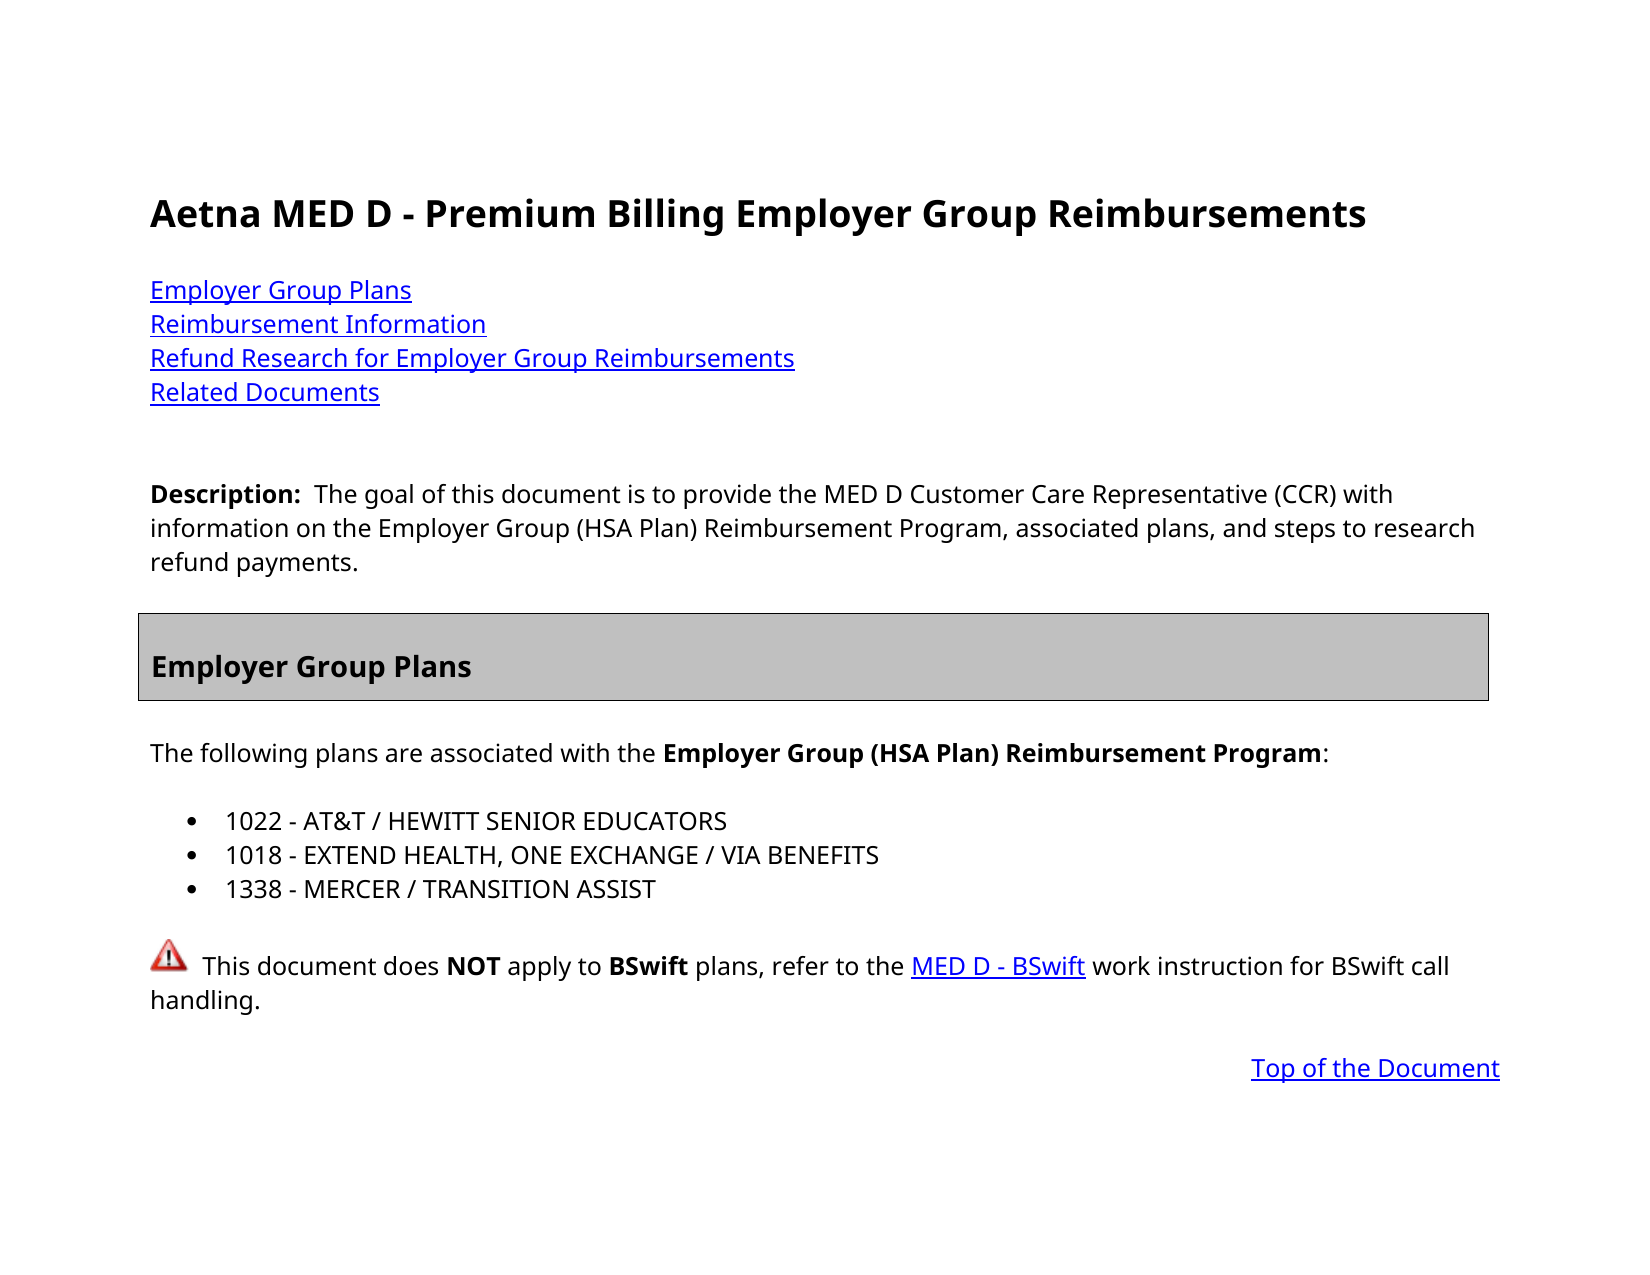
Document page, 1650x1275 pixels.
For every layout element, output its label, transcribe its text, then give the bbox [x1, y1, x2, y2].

text The following plans are associated with the Employer Group (HSA Plan) Reimbursement Program: [150, 735, 1500, 769]
text Reimbursement Information [150, 307, 1500, 341]
text Related Documents [150, 375, 1500, 409]
text Description: The goal of this document is to provide the MED D Customer Care Representative (CCR) with information on the Employer Group (HSA Plan) Reimbursement Program, associated plans, and steps to research refund payments. [150, 477, 1500, 579]
picture [150, 939, 190, 975]
list 1022 - AT&T / HEWITT SENIOR EDUCATORS [187, 803, 1500, 837]
list 1338 - MERCER / TRANSITION ASSIST [187, 872, 1500, 906]
text Employer Group Plans [150, 273, 1500, 307]
subtitle Aetna MED D - Premium Billing Employer Group Reimbursements [150, 187, 1500, 238]
text Top of the Document [150, 1050, 1500, 1084]
text This document does NOT apply to BSwift plans, refer to the MED D - BSwift work instruction for BSwift call handling. [150, 940, 1500, 1016]
list 1018 - EXTEND HEALTH, ONE EXCHANGE / VIA BENEFITS [187, 837, 1500, 872]
text Refund Research for Employer Group Reimbursements [150, 341, 1500, 375]
table_header Employer Group Plans [139, 614, 1488, 700]
